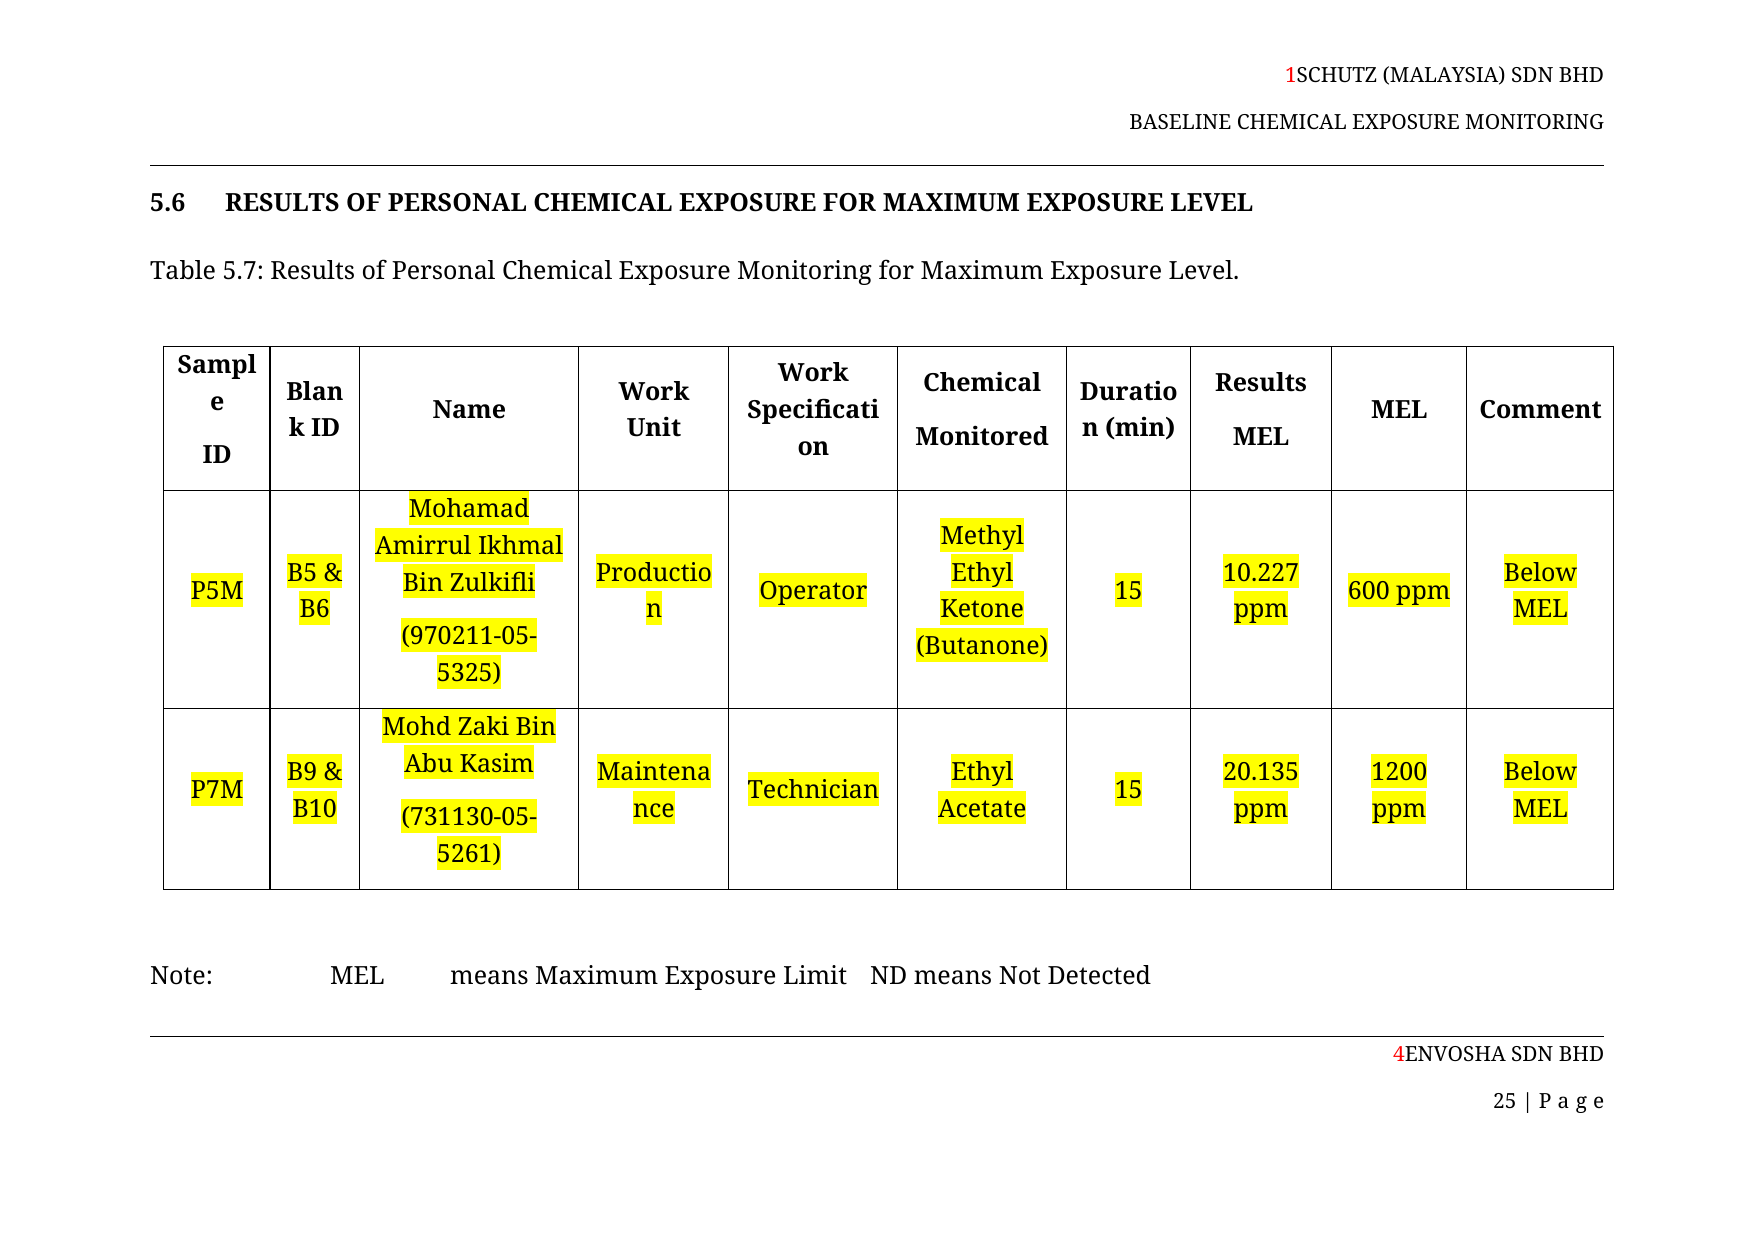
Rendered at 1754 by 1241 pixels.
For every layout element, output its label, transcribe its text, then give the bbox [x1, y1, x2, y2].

text Note: MEL means Maximum Exposure Limit ND means Not Detected [150, 957, 1604, 991]
table_cell P5M [164, 491, 269, 708]
table_cell 1200 ppm [1332, 709, 1466, 889]
table_header MEL [1332, 347, 1466, 490]
table_cell Mohamad Amirrul Ikhmal Bin Zulkifli (970211-05-5325) [360, 491, 578, 708]
table_cell Mohd Zaki Bin Abu Kasim (731130-05-5261) [360, 709, 578, 889]
table_header Comment [1467, 347, 1613, 490]
text Table 5.7: Results of Personal Chemical Exposure Monitoring for Maximum Exposure Level. [150, 253, 1604, 287]
table_header Duration (min) [1067, 347, 1190, 490]
table_cell 600 ppm [1332, 491, 1466, 708]
table_header Name [360, 347, 578, 490]
table_header Work Unit [579, 347, 728, 490]
table_header Chemical Monitored [898, 347, 1066, 490]
table_cell Ethyl Acetate [898, 709, 1066, 889]
table_cell Technician [729, 709, 897, 889]
table_cell Operator [729, 491, 897, 708]
table_cell 15 [1067, 491, 1190, 708]
table_cell Below MEL [1467, 709, 1613, 889]
table_cell Below MEL [1467, 491, 1613, 708]
table_cell 20.135 ppm [1191, 709, 1331, 889]
table_cell Methyl Ethyl Ketone (Butanone) [898, 491, 1066, 708]
table_cell B9 & B10 [271, 709, 359, 889]
table_header Sample ID [164, 347, 269, 490]
table_header Results MEL [1191, 347, 1331, 490]
table_cell B5 & B6 [271, 491, 359, 708]
table_cell 15 [1067, 709, 1190, 889]
table_cell P7M [164, 709, 269, 889]
table_cell Production [579, 491, 728, 708]
table_cell 10.227 ppm [1191, 491, 1331, 708]
table_header Blank ID [271, 347, 359, 490]
list RESULTS OF PERSONAL CHEMICAL EXPOSURE FOR MAXIMUM EXPOSURE LEVEL [150, 185, 1604, 219]
table_header Work Specification [729, 347, 897, 490]
table_cell Maintenance [579, 709, 728, 889]
